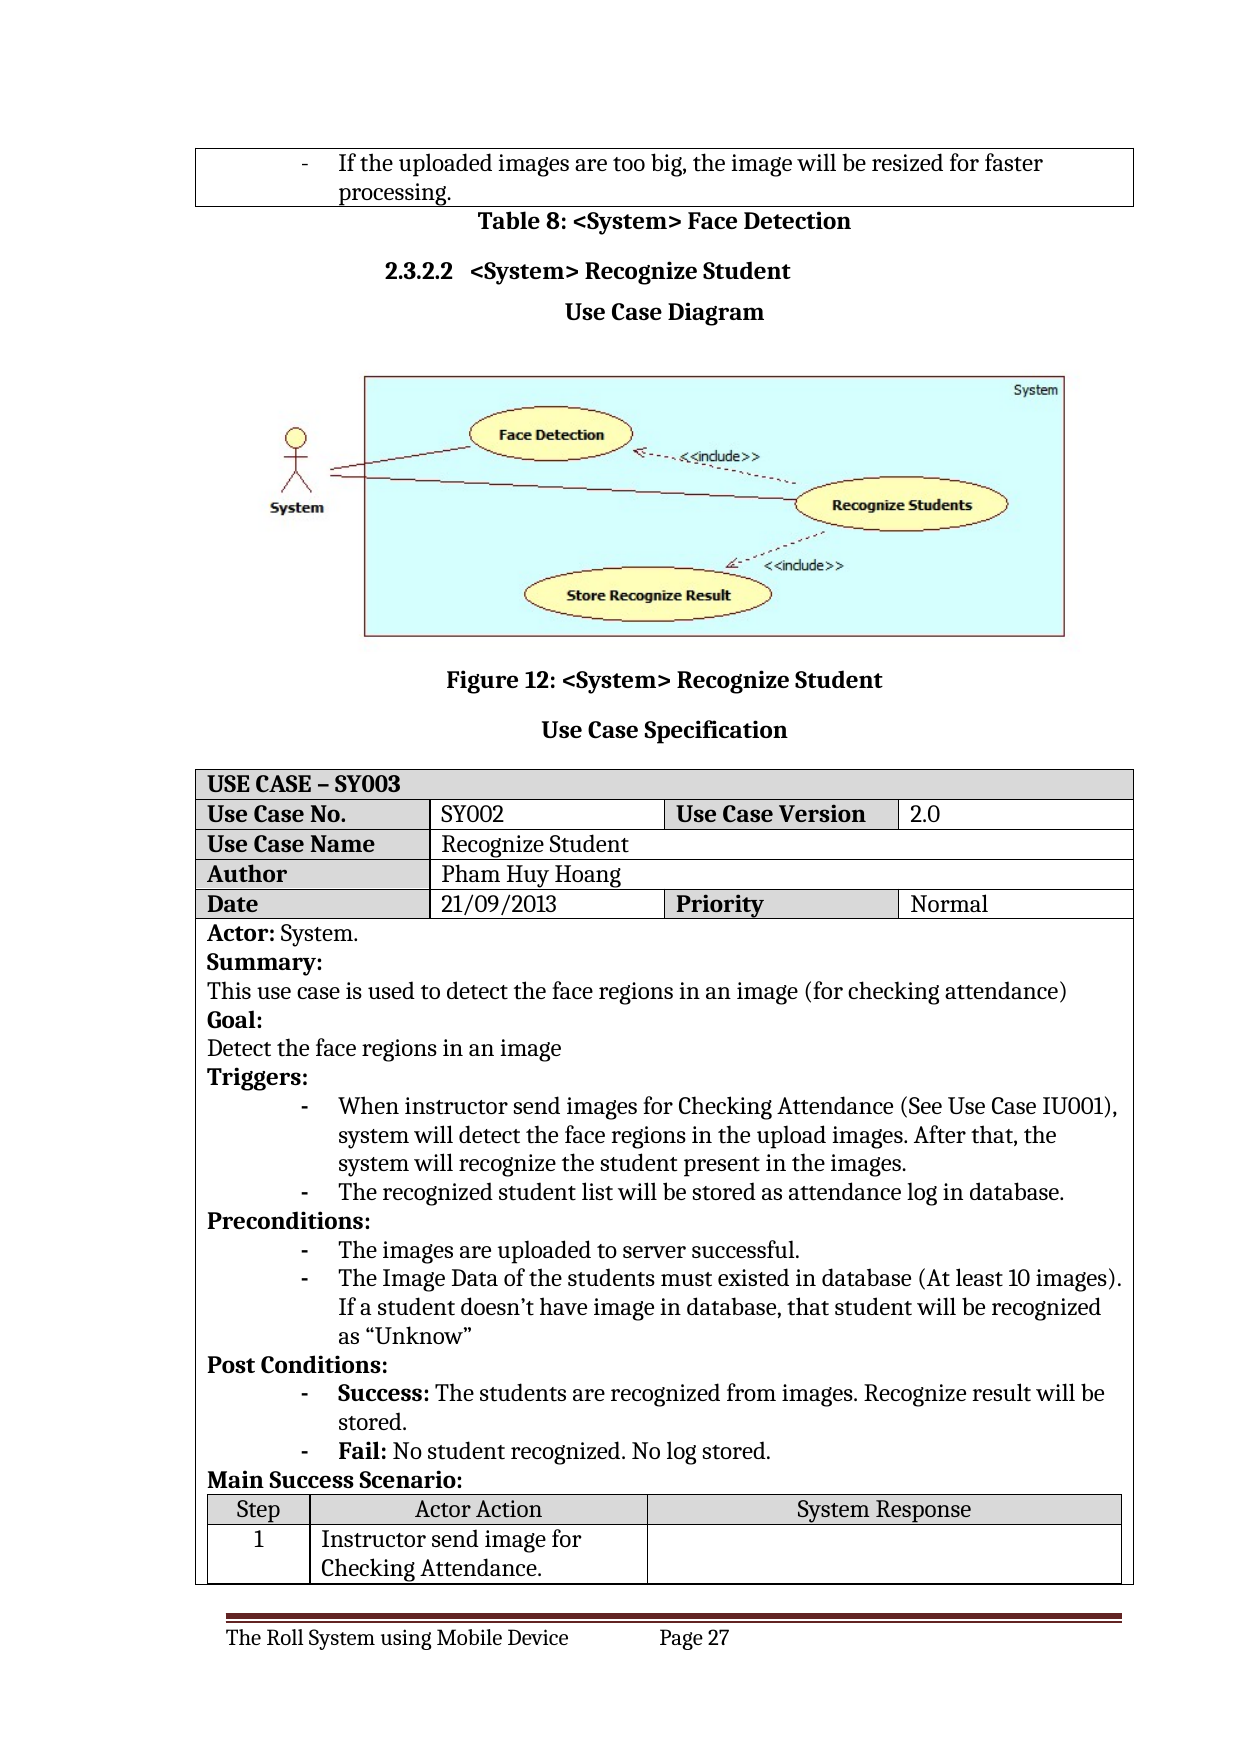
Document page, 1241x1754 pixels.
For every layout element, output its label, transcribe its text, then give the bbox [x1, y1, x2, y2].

subtitle <System> Recognize Student [385, 257, 1122, 286]
table_cell 2.0 [899, 800, 1133, 829]
table_cell Normal [899, 890, 1133, 918]
table_cell Use Case Name [196, 830, 429, 859]
subtitle Use Case Diagram [207, 298, 1122, 327]
table_cell Priority [665, 890, 898, 918]
table_cell Use Case No. [196, 800, 429, 829]
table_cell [196, 919, 1133, 1584]
table_cell 21/09/2013 [431, 890, 664, 918]
table_cell Pham Huy Hoang [431, 860, 1133, 888]
table_cell Author [196, 860, 429, 888]
table_cell SY002 [431, 800, 664, 829]
table_cell Recognize Student [431, 830, 1133, 859]
table_header USE CASE – SY003 [196, 770, 1133, 799]
table_cell Use Case Version [665, 800, 898, 829]
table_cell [196, 149, 1133, 206]
text Figure 12: <System> Recognize Student [207, 666, 1122, 695]
table_cell Date [196, 890, 429, 918]
subtitle Use Case Specification [207, 716, 1122, 744]
picture [239, 352, 1090, 662]
text Table 8: <System> Face Detection [207, 207, 1122, 236]
